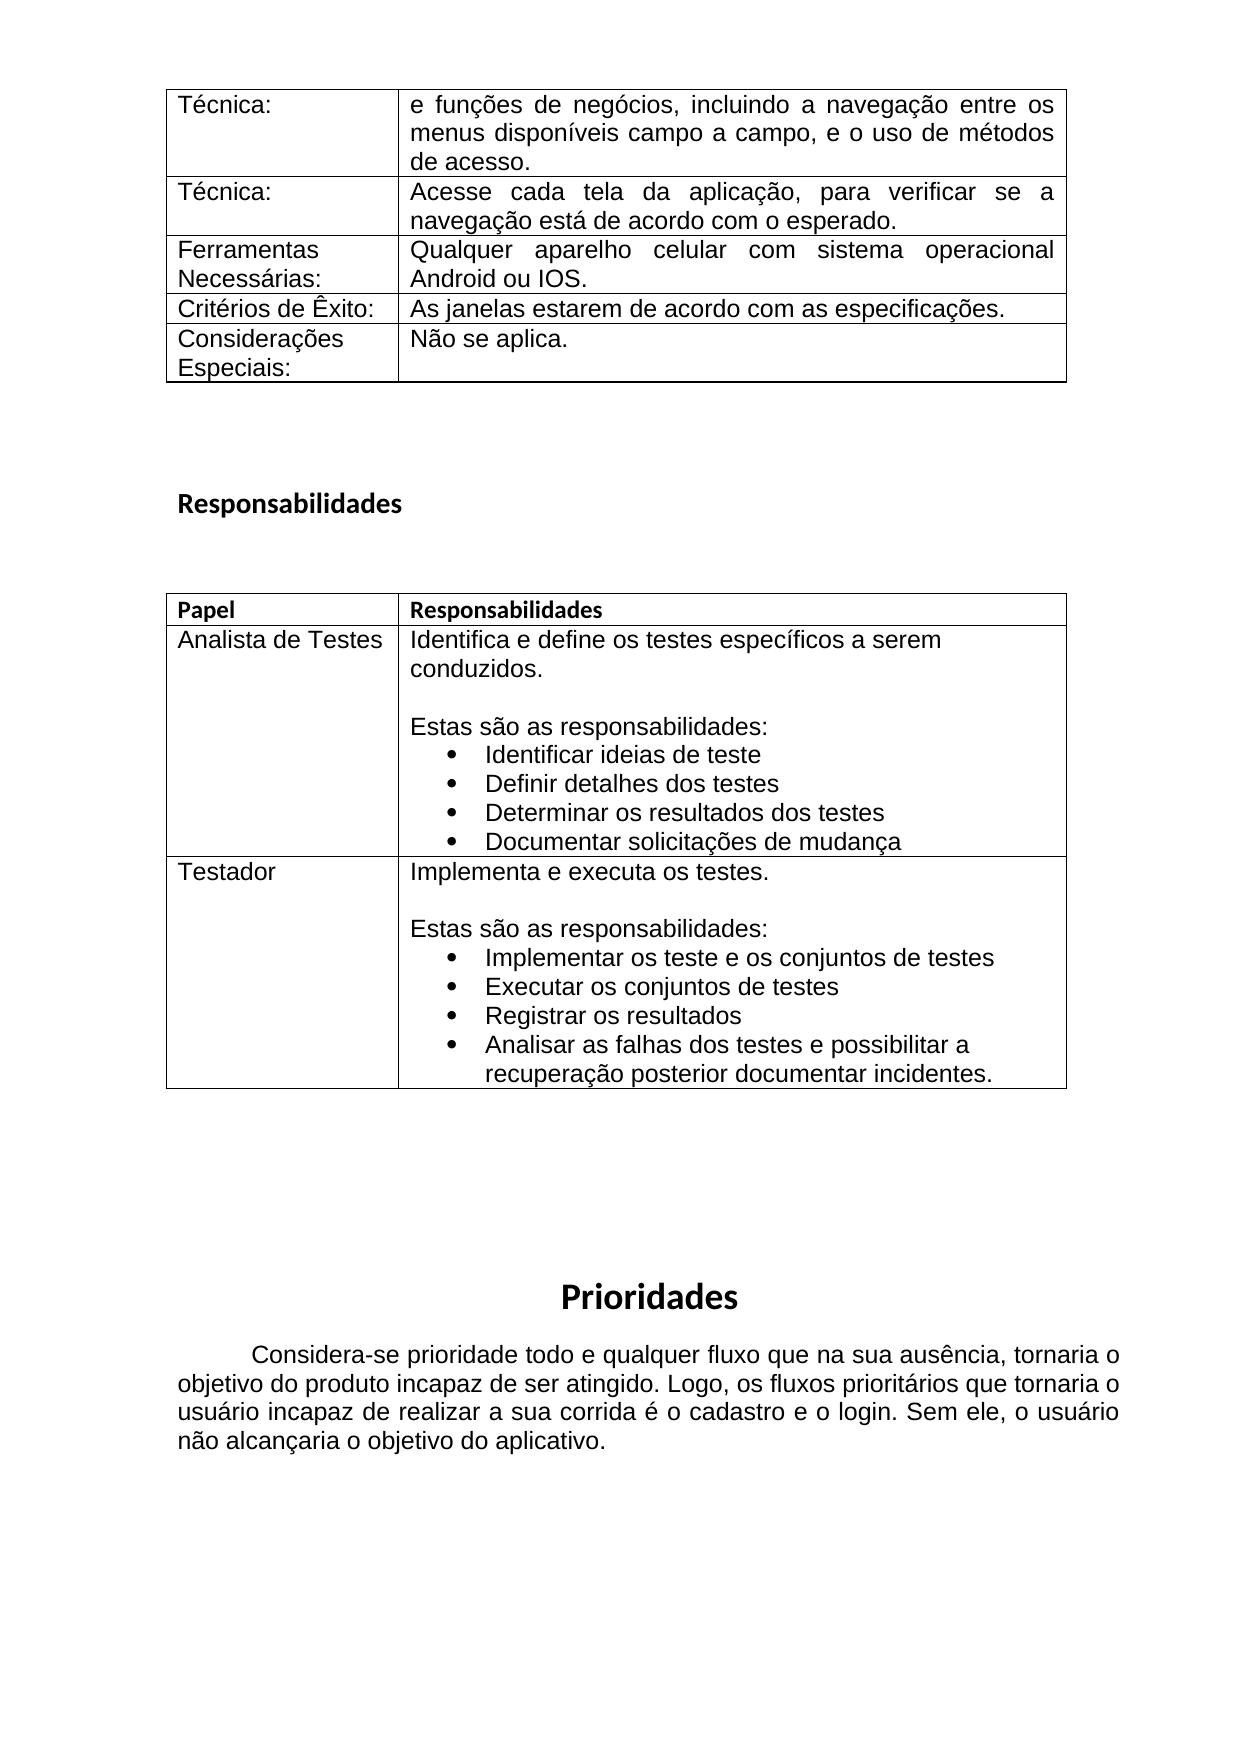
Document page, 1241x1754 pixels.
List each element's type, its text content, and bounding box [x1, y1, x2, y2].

text Prioridades [177, 1273, 1122, 1319]
table_cell Implementa e executa os testes. Estas são as responsabilidades: Implementar os teste e os conjuntos de testes Executar os conjuntos de testes Registrar os resultados Analisar as falhas dos testes e possibilitar a recuperação posterior documentar incidentes. [399, 857, 1066, 1087]
text Considera-se prioridade todo e qualquer fluxo que na sua ausência, tornaria o objetivo do produto incapaz de ser atingido. Logo, os fluxos prioritários que tornaria o usuário incapaz de realizar a sua corrida é o cadastro e o login. Sem ele, o usuário não alcançaria o objetivo do aplicativo. [177, 1340, 1122, 1455]
table_cell Identifica e define os testes específicos a serem conduzidos. Estas são as responsabilidades: Identificar ideias de teste Definir detalhes dos testes Determinar os resultados dos testes Documentar solicitações de mudança [399, 626, 1066, 856]
text Responsabilidades [177, 485, 1122, 521]
table_header Responsabilidades [399, 594, 1066, 624]
table_cell Analista de Testes [167, 626, 398, 856]
table_cell Critérios de Êxito: [167, 294, 398, 323]
table_header Papel [167, 594, 398, 624]
table_cell Não se aplica. [399, 324, 1066, 381]
table_cell Qualquer aparelho celular com sistema operacional Android ou IOS. [399, 236, 1066, 293]
table_cell Considerações Especiais: [167, 324, 398, 381]
table_cell As janelas estarem de acordo com as especificações. [399, 294, 1066, 323]
table_cell Acesse cada tela da aplicação, para verificar se a navegação está de acordo com o esperado. [399, 177, 1066, 234]
table_cell Testador [167, 857, 398, 1087]
table_cell Técnica: [167, 177, 398, 234]
table_header Objetivo da Técnica: [167, 90, 398, 176]
table_cell Ferramentas Necessárias: [167, 236, 398, 293]
